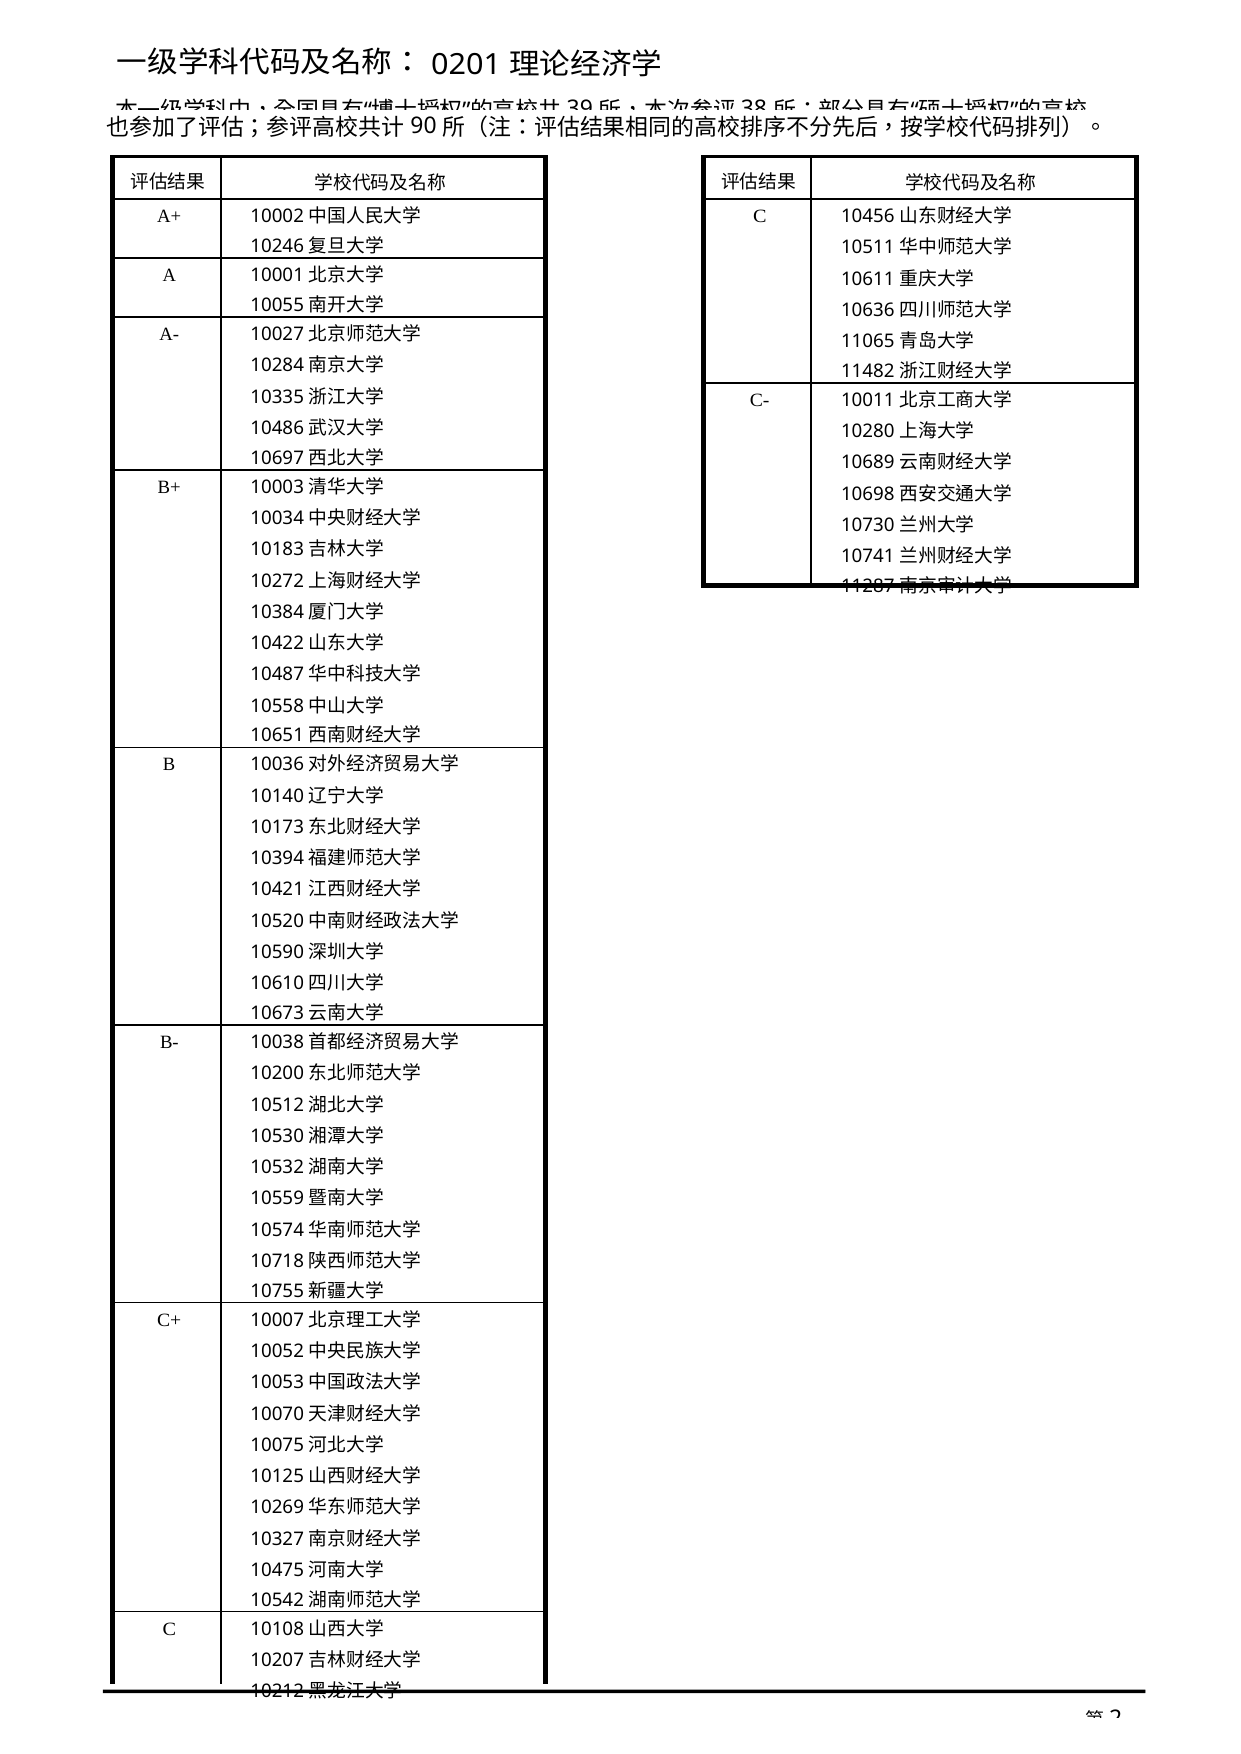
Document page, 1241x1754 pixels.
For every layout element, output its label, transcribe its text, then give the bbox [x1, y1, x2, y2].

text 也参加了评估；参评高校共计 90 所（注：评估结果相同的高校排序不分先后，按学校代码排列）。 [106, 114, 1148, 141]
